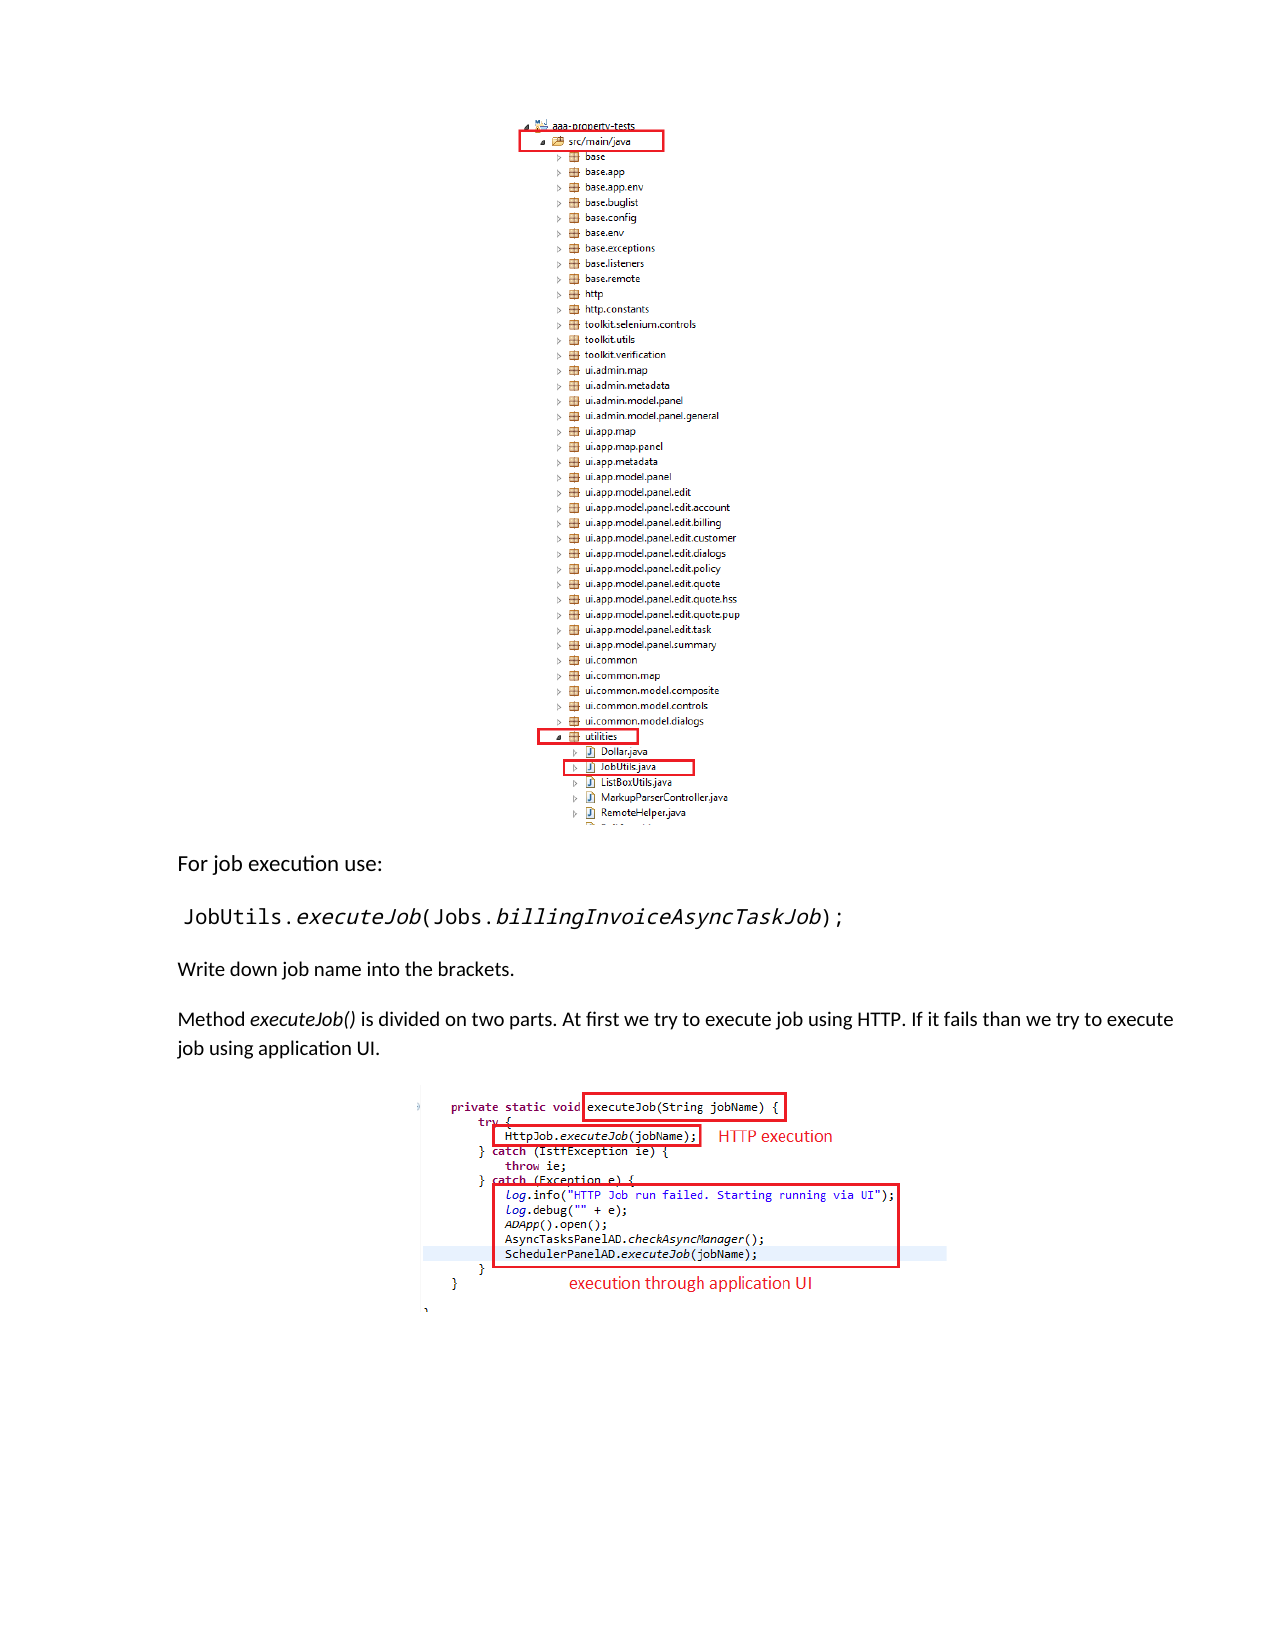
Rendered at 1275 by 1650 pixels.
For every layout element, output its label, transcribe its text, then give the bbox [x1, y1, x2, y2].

text JobUtils.executeJob(Jobs.billingInvoiceAsyncTaskJob); [177, 902, 1186, 931]
picture [417, 1085, 947, 1312]
picture [513, 118, 850, 825]
text Method executeJob() is divided on two parts. At first we try to execute job using HTTP. If it fails than we try to execute job using application UI. [177, 1006, 1186, 1061]
text For job execution use: [177, 849, 1186, 877]
text Write down job name into the brackets. [177, 956, 1186, 981]
